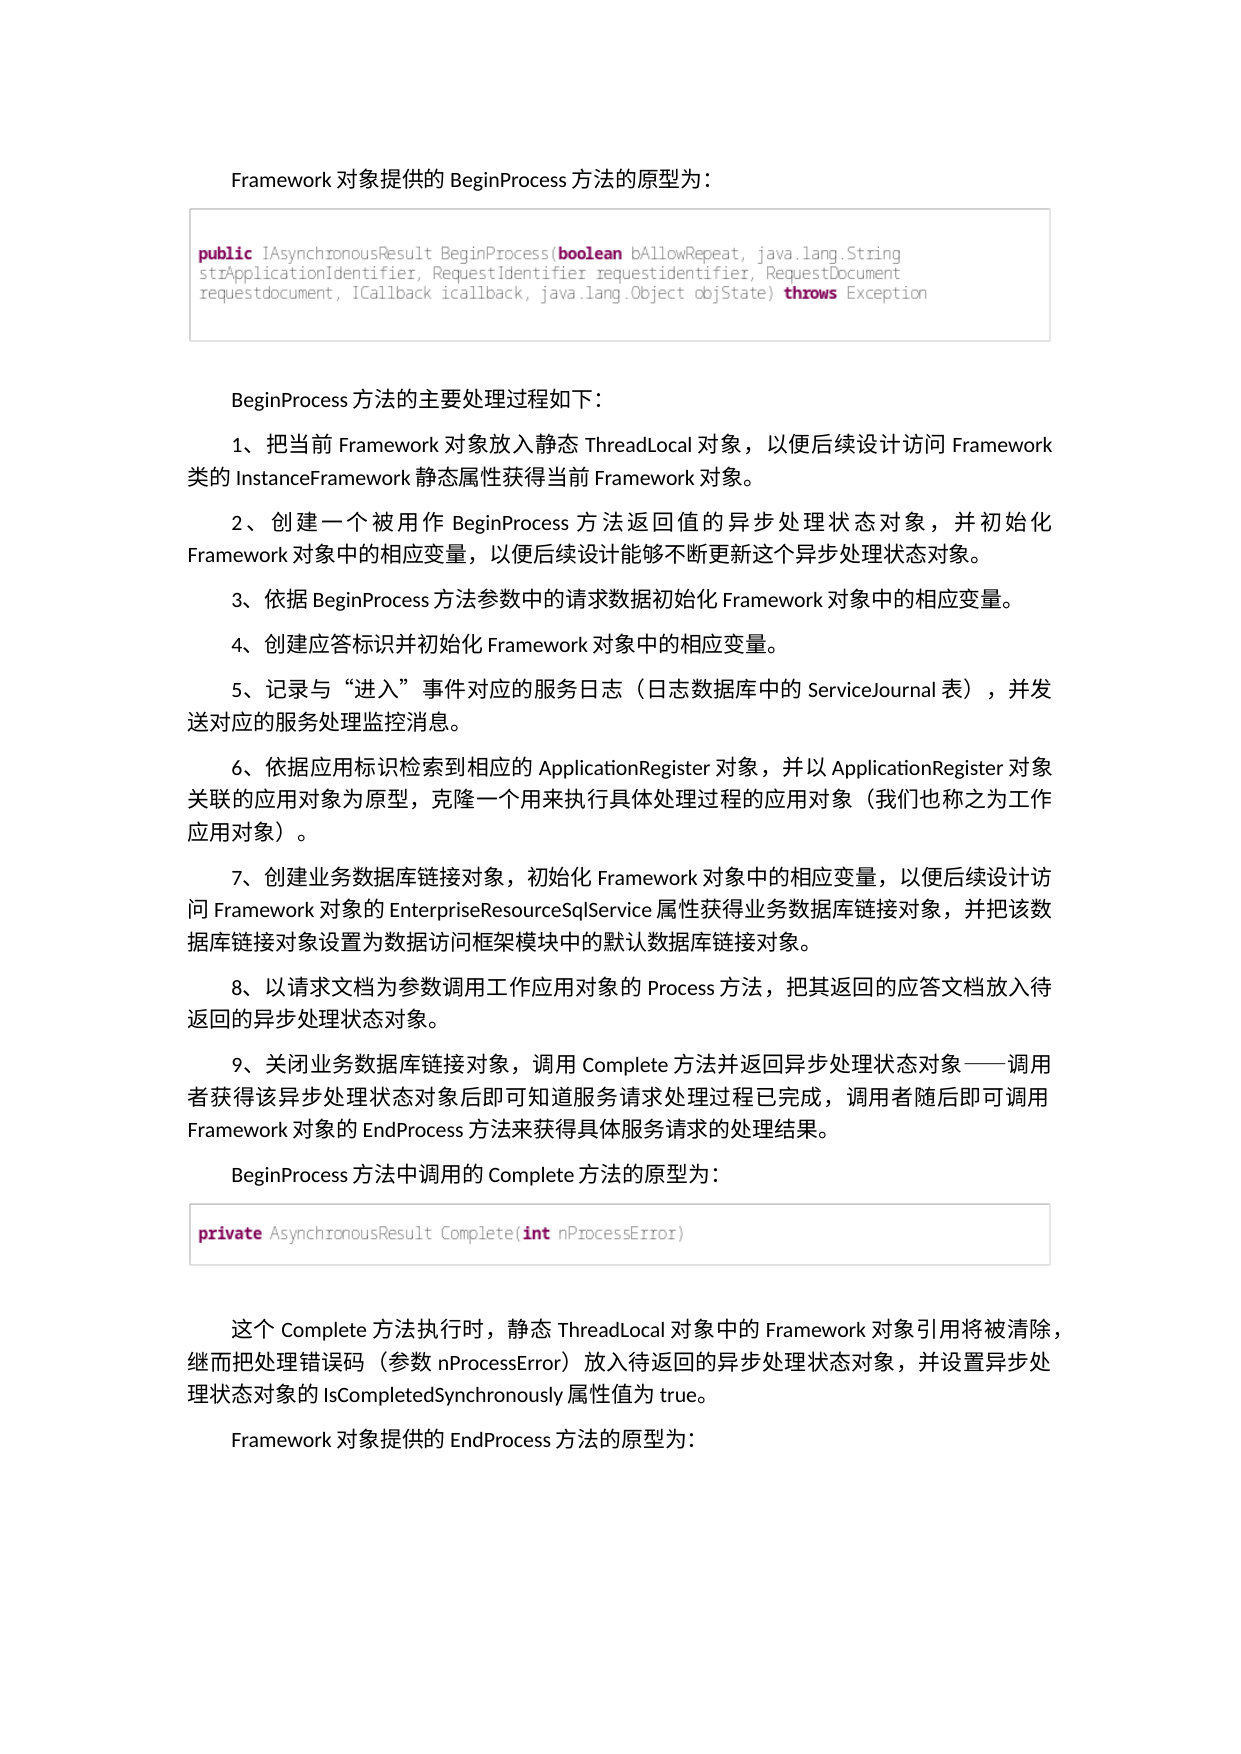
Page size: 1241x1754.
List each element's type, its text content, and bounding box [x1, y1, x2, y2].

text 1、把当前Framework对象放入静态ThreadLocal对象，以便后续设计访问Framework类的InstanceFramework静态属性获得当前Framework对象。 [187, 427, 1053, 492]
text 6、依据应用标识检索到相应的ApplicationRegister对象，并以ApplicationRegister对象关联的应用对象为原型，克隆一个用来执行具体处理过程的应用对象（我们也称之为工作应用对象）。 [187, 749, 1053, 847]
text 8、以请求文档为参数调用工作应用对象的Process方法，把其返回的应答文档放入待返回的异步处理状态对象。 [187, 969, 1053, 1034]
text 9、关闭业务数据库链接对象，调用Complete方法并返回异步处理状态对象——调用者获得该异步处理状态对象后即可知道服务请求处理过程已完成，调用者随后即可调用Framework对象的EndProcess方法来获得具体服务请求的处理结果。 [187, 1047, 1053, 1144]
text 7、创建业务数据库链接对象，初始化Framework对象中的相应变量，以便后续设计访问Framework对象的EnterpriseResourceSqlService属性获得业务数据库链接对象，并把该数据库链接对象设置为数据访问框架模块中的默认数据库链接对象。 [187, 859, 1053, 957]
text BeginProcess方法的主要处理过程如下： [187, 382, 1053, 414]
text 5、记录与“进入”事件对应的服务日志（日志数据库中的ServiceJournal表），并发送对应的服务处理监控消息。 [187, 672, 1053, 737]
text Framework对象提供的BeginProcess方法的原型为： [187, 162, 1053, 194]
text 2、创建一个被用作BeginProcess方法返回值的异步处理状态对象，并初始化Framework对象中的相应变量，以便后续设计能够不断更新这个异步处理状态对象。 [187, 504, 1053, 569]
text Framework对象提供的EndProcess方法的原型为： [187, 1422, 1053, 1454]
text BeginProcess方法中调用的Complete方法的原型为： [187, 1157, 1053, 1189]
text 这个Complete方法执行时，静态ThreadLocal对象中的Framework对象引用将被清除，继而把处理错误码（参数nProcessError）放入待返回的异步处理状态对象，并设置异步处理状态对象的IsCompletedSynchronously属性值为true。 [187, 1312, 1053, 1409]
text 4、创建应答标识并初始化Framework对象中的相应变量。 [187, 627, 1053, 659]
text 3、依据BeginProcess方法参数中的请求数据初始化Framework对象中的相应变量。 [187, 582, 1053, 614]
